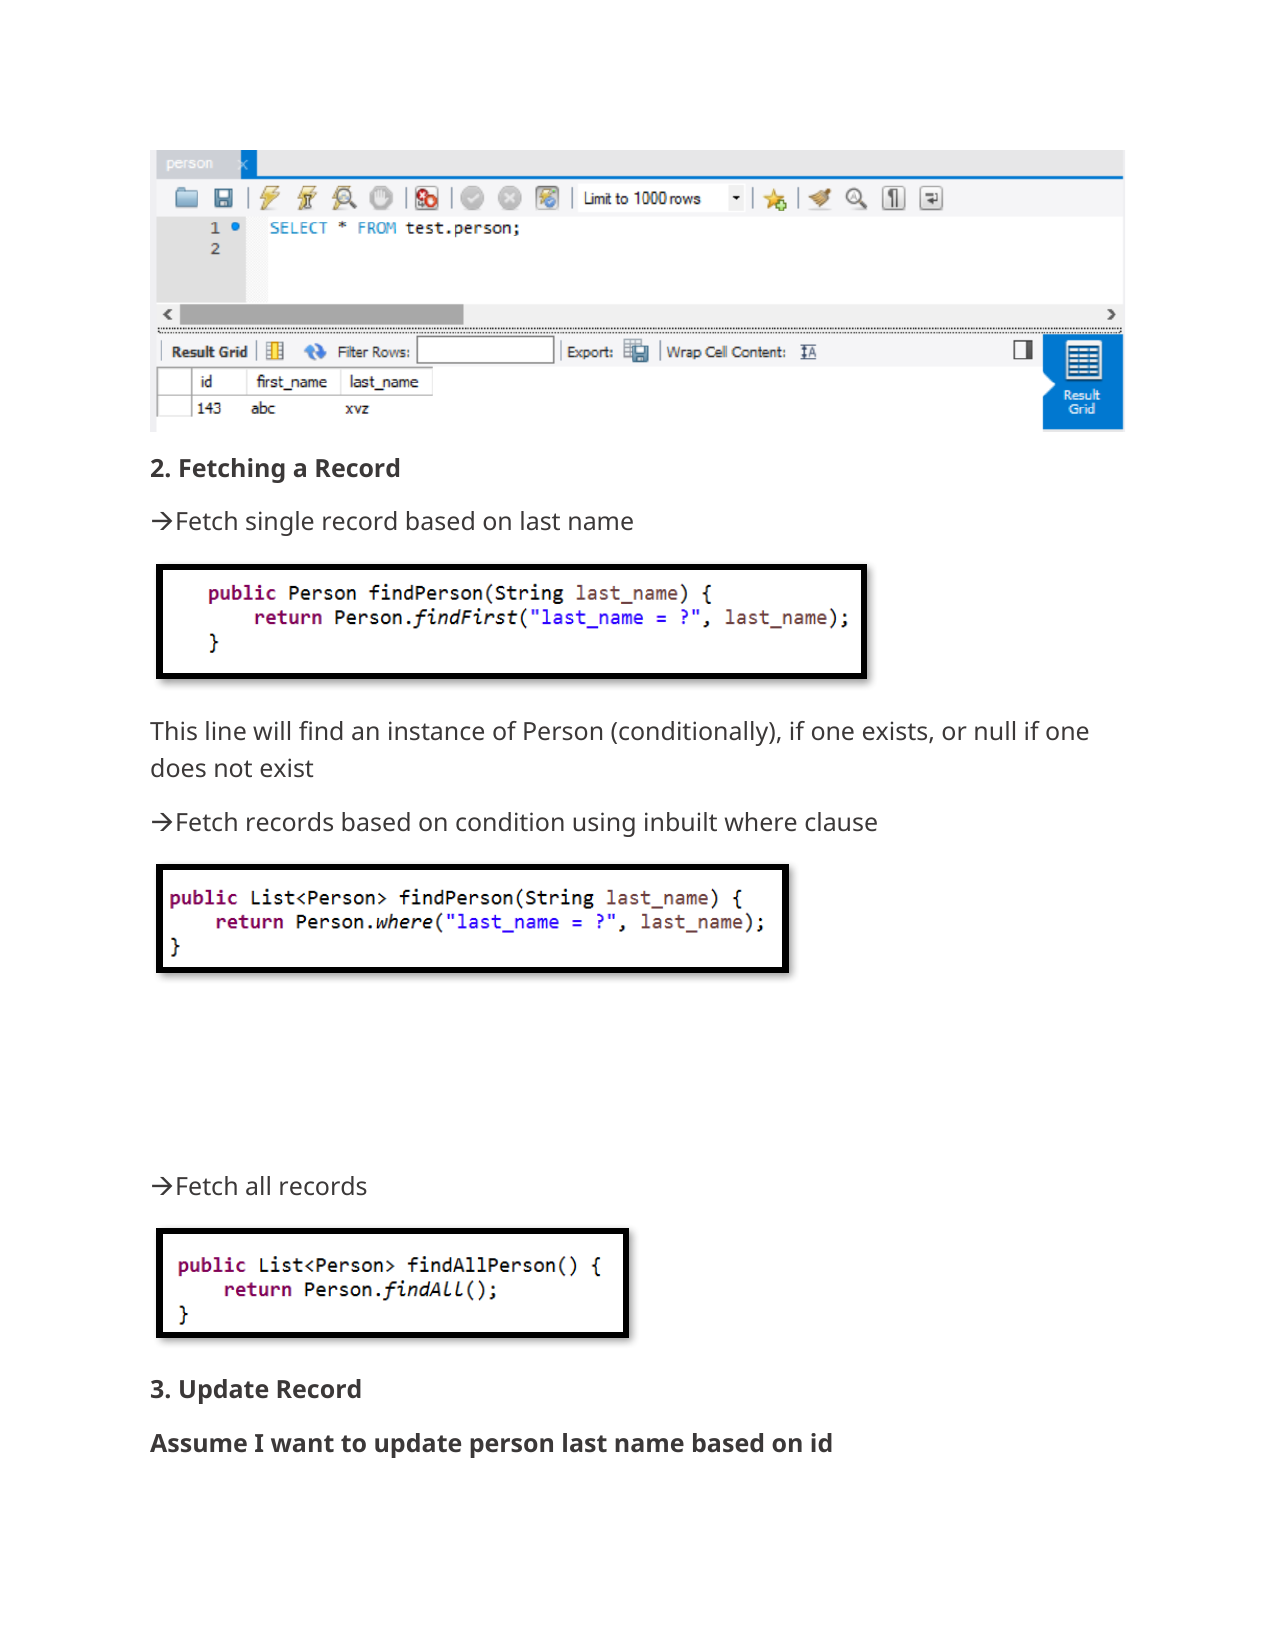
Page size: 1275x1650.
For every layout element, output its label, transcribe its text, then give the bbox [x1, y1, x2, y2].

text Fetch single record based on last name [150, 504, 1125, 538]
text Fetch all records [150, 1168, 1125, 1202]
picture [163, 870, 782, 967]
text Assume I want to update person last name based on id [150, 1425, 1125, 1459]
text 3. Update Record [150, 1372, 1125, 1406]
text 2. Fetching a Record [150, 451, 1125, 485]
picture [150, 150, 1125, 432]
text Fetch records based on condition using inbuilt where clause [150, 804, 1125, 838]
text This line will find an instance of Person (conditionally), if one exists, or null if one does not exist [150, 714, 1125, 785]
picture [163, 570, 861, 673]
picture [163, 1234, 623, 1332]
